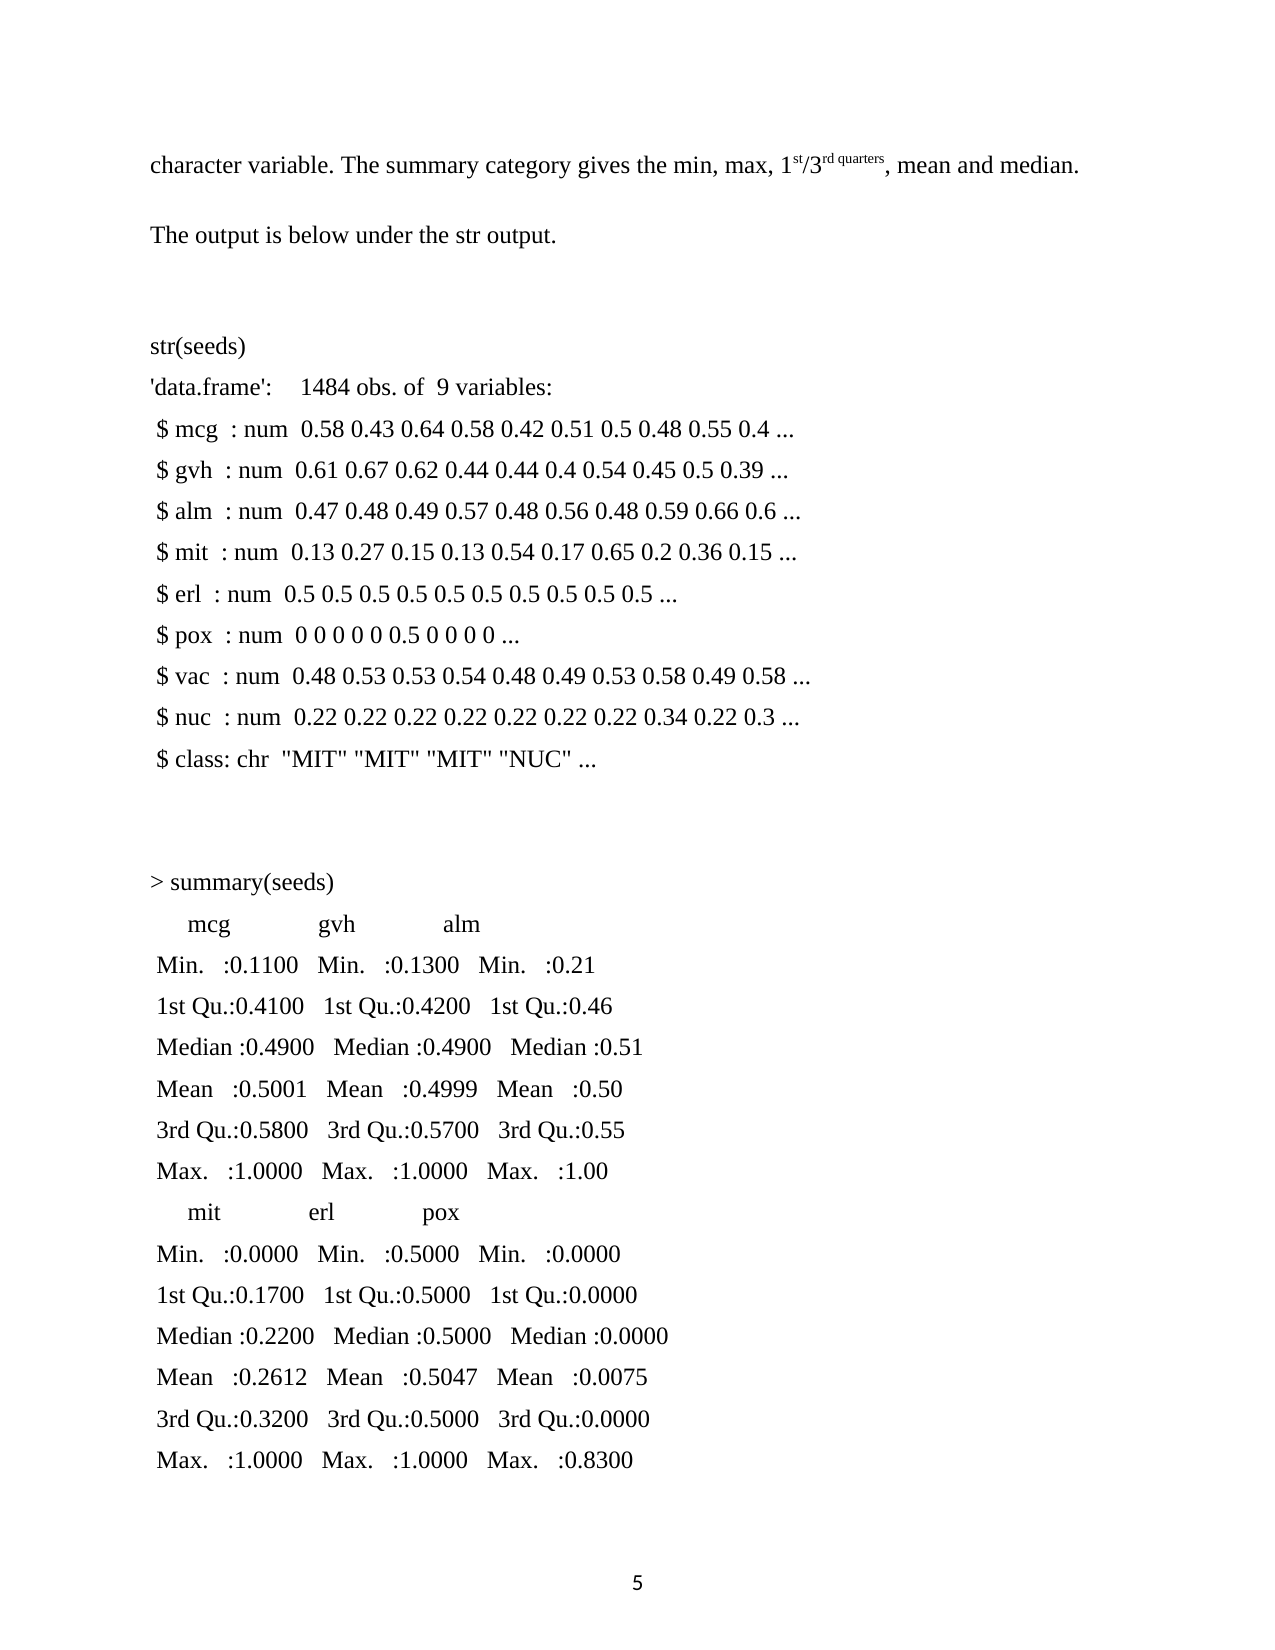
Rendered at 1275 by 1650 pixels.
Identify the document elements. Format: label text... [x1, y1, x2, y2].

text Max. :1.0000 Max. :1.0000 Max. :0.8300 [150, 1445, 1125, 1474]
text Mean :0.2612 Mean :0.5047 Mean :0.0075 [150, 1362, 1125, 1391]
text character variable. The summary category gives the min, max, 1st/3rd quarters, mean and median. [150, 150, 1125, 179]
text $ class: chr "MIT" "MIT" "MIT" "NUC" ... [150, 744, 1125, 772]
text mcg gvh alm [150, 909, 1125, 937]
text 3rd Qu.:0.3200 3rd Qu.:0.5000 3rd Qu.:0.0000 [150, 1404, 1125, 1432]
text Mean :0.5001 Mean :0.4999 Mean :0.50 [150, 1074, 1125, 1102]
text $ nuc : num 0.22 0.22 0.22 0.22 0.22 0.22 0.22 0.34 0.22 0.3 ... [150, 702, 1125, 731]
text 'data.frame': 1484 obs. of 9 variables: [150, 372, 1125, 401]
text 1st Qu.:0.4100 1st Qu.:0.4200 1st Qu.:0.46 [150, 991, 1125, 1020]
text 3rd Qu.:0.5800 3rd Qu.:0.5700 3rd Qu.:0.55 [150, 1115, 1125, 1144]
text $ vac : num 0.48 0.53 0.53 0.54 0.48 0.49 0.53 0.58 0.49 0.58 ... [150, 661, 1125, 690]
text Median :0.2200 Median :0.5000 Median :0.0000 [150, 1321, 1125, 1350]
text Max. :1.0000 Max. :1.0000 Max. :1.00 [150, 1156, 1125, 1185]
text Min. :0.0000 Min. :0.5000 Min. :0.0000 [150, 1239, 1125, 1267]
text $ mit : num 0.13 0.27 0.15 0.13 0.54 0.17 0.65 0.2 0.36 0.15 ... [150, 537, 1125, 566]
text Min. :0.1100 Min. :0.1300 Min. :0.21 [150, 950, 1125, 979]
text $ pox : num 0 0 0 0 0 0.5 0 0 0 0 ... [150, 620, 1125, 649]
text $ alm : num 0.47 0.48 0.49 0.57 0.48 0.56 0.48 0.59 0.66 0.6 ... [150, 496, 1125, 525]
text > summary(seeds) [150, 867, 1125, 896]
text 1st Qu.:0.1700 1st Qu.:0.5000 1st Qu.:0.0000 [150, 1280, 1125, 1309]
text mit erl pox [150, 1197, 1125, 1226]
text $ erl : num 0.5 0.5 0.5 0.5 0.5 0.5 0.5 0.5 0.5 0.5 ... [150, 579, 1125, 607]
text The output is below under the str output. [150, 220, 1125, 249]
text $ mcg : num 0.58 0.43 0.64 0.58 0.42 0.51 0.5 0.48 0.55 0.4 ... [150, 414, 1125, 442]
text $ gvh : num 0.61 0.67 0.62 0.44 0.44 0.4 0.54 0.45 0.5 0.39 ... [150, 455, 1125, 484]
text str(seeds) [150, 331, 1125, 360]
text Median :0.4900 Median :0.4900 Median :0.51 [150, 1032, 1125, 1061]
